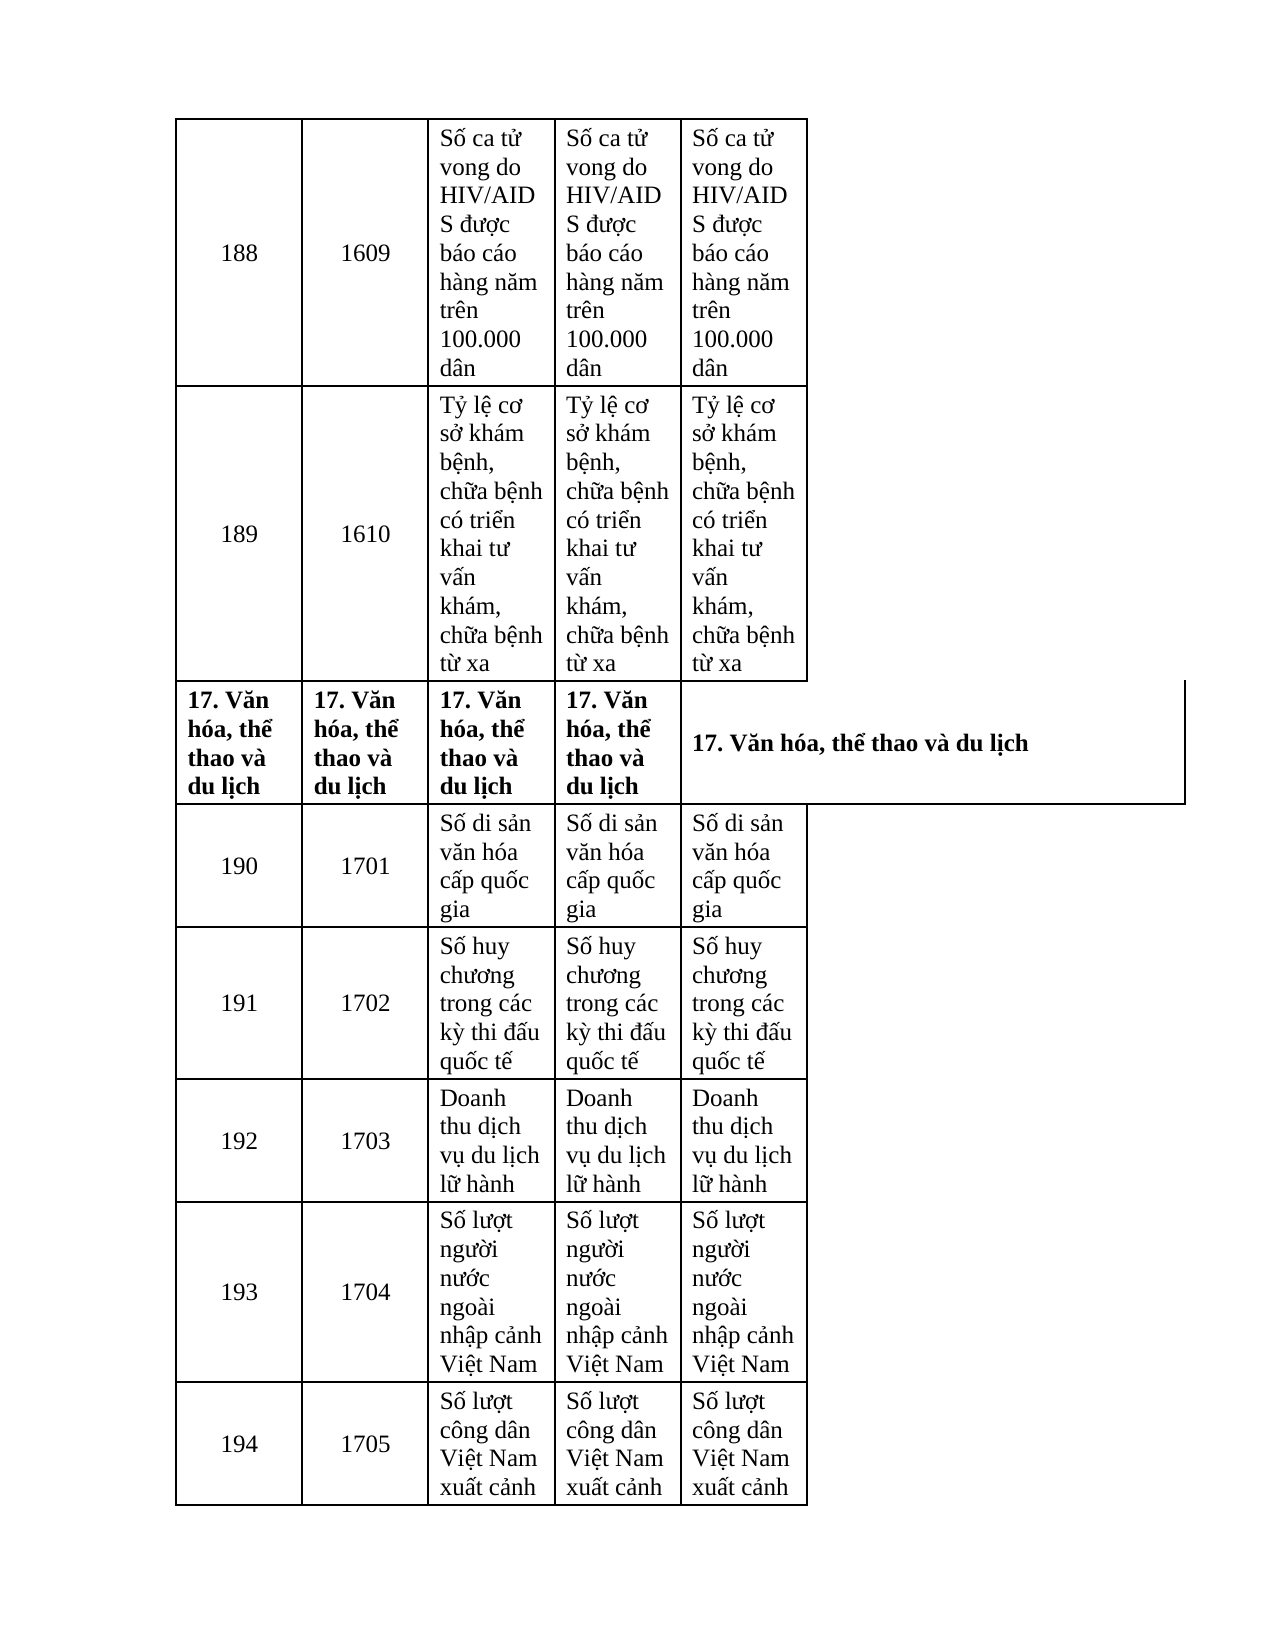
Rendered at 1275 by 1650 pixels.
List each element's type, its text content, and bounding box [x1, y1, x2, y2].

table_cell 1703 [303, 1080, 427, 1201]
table_cell Số lượt công dân Việt Nam xuất cảnh [556, 1383, 680, 1504]
table_cell 193 [177, 1203, 301, 1381]
table_cell 188 [177, 120, 301, 385]
table_cell Tỷ lệ cơ sở khám bệnh, chữa bệnh có triển khai tư vấn khám, chữa bệnh từ xa [429, 387, 554, 680]
table_cell Số ca tử vong do HIV/AIDS được báo cáo hàng năm trên 100.000 dân [682, 120, 806, 385]
table_cell 17. Văn hóa, thể thao và du lịch [556, 682, 680, 803]
table_cell 1705 [303, 1383, 427, 1504]
table_cell 190 [177, 805, 301, 926]
table_cell 189 [177, 387, 301, 680]
table_cell Số huy chương trong các kỳ thi đấu quốc tế [682, 928, 806, 1078]
table_cell Số lượt công dân Việt Nam xuất cảnh [429, 1383, 554, 1504]
table_cell 1701 [303, 805, 427, 926]
table_cell 17. Văn hóa, thể thao và du lịch [429, 682, 554, 803]
table_cell Tỷ lệ cơ sở khám bệnh, chữa bệnh có triển khai tư vấn khám, chữa bệnh từ xa [682, 387, 806, 680]
table_cell Số ca tử vong do HIV/AIDS được báo cáo hàng năm trên 100.000 dân [556, 120, 680, 385]
table_cell Số lượt người nước ngoài nhập cảnh Việt Nam [682, 1203, 806, 1381]
table_cell 17. Văn hóa, thể thao và du lịch [303, 682, 427, 803]
table_cell Số huy chương trong các kỳ thi đấu quốc tế [556, 928, 680, 1078]
table_cell Số di sản văn hóa cấp quốc gia [682, 805, 806, 926]
table_cell Số lượt người nước ngoài nhập cảnh Việt Nam [429, 1203, 554, 1381]
table_cell Số ca tử vong do HIV/AIDS được báo cáo hàng năm trên 100.000 dân [429, 120, 554, 385]
table_cell Số di sản văn hóa cấp quốc gia [429, 805, 554, 926]
table_cell 192 [177, 1080, 301, 1201]
table_cell 1702 [303, 928, 427, 1078]
table_cell 17. Văn hóa, thể thao và du lịch [682, 680, 1184, 803]
table_cell Số huy chương trong các kỳ thi đấu quốc tế [429, 928, 554, 1078]
table_cell Doanh thu dịch vụ du lịch lữ hành [556, 1080, 680, 1201]
table_cell Doanh thu dịch vụ du lịch lữ hành [429, 1080, 554, 1201]
table_cell 17. Văn hóa, thể thao và du lịch [177, 682, 301, 803]
table_cell Số lượt người nước ngoài nhập cảnh Việt Nam [556, 1203, 680, 1381]
table_cell 194 [177, 1383, 301, 1504]
table_cell Doanh thu dịch vụ du lịch lữ hành [682, 1080, 806, 1201]
table_cell 1704 [303, 1203, 427, 1381]
table_cell Tỷ lệ cơ sở khám bệnh, chữa bệnh có triển khai tư vấn khám, chữa bệnh từ xa [556, 387, 680, 680]
table_cell 1610 [303, 387, 427, 680]
table_cell 1609 [303, 120, 427, 385]
table_cell Số lượt công dân Việt Nam xuất cảnh [682, 1383, 806, 1504]
table_cell Số di sản văn hóa cấp quốc gia [556, 805, 680, 926]
table_cell 191 [177, 928, 301, 1078]
